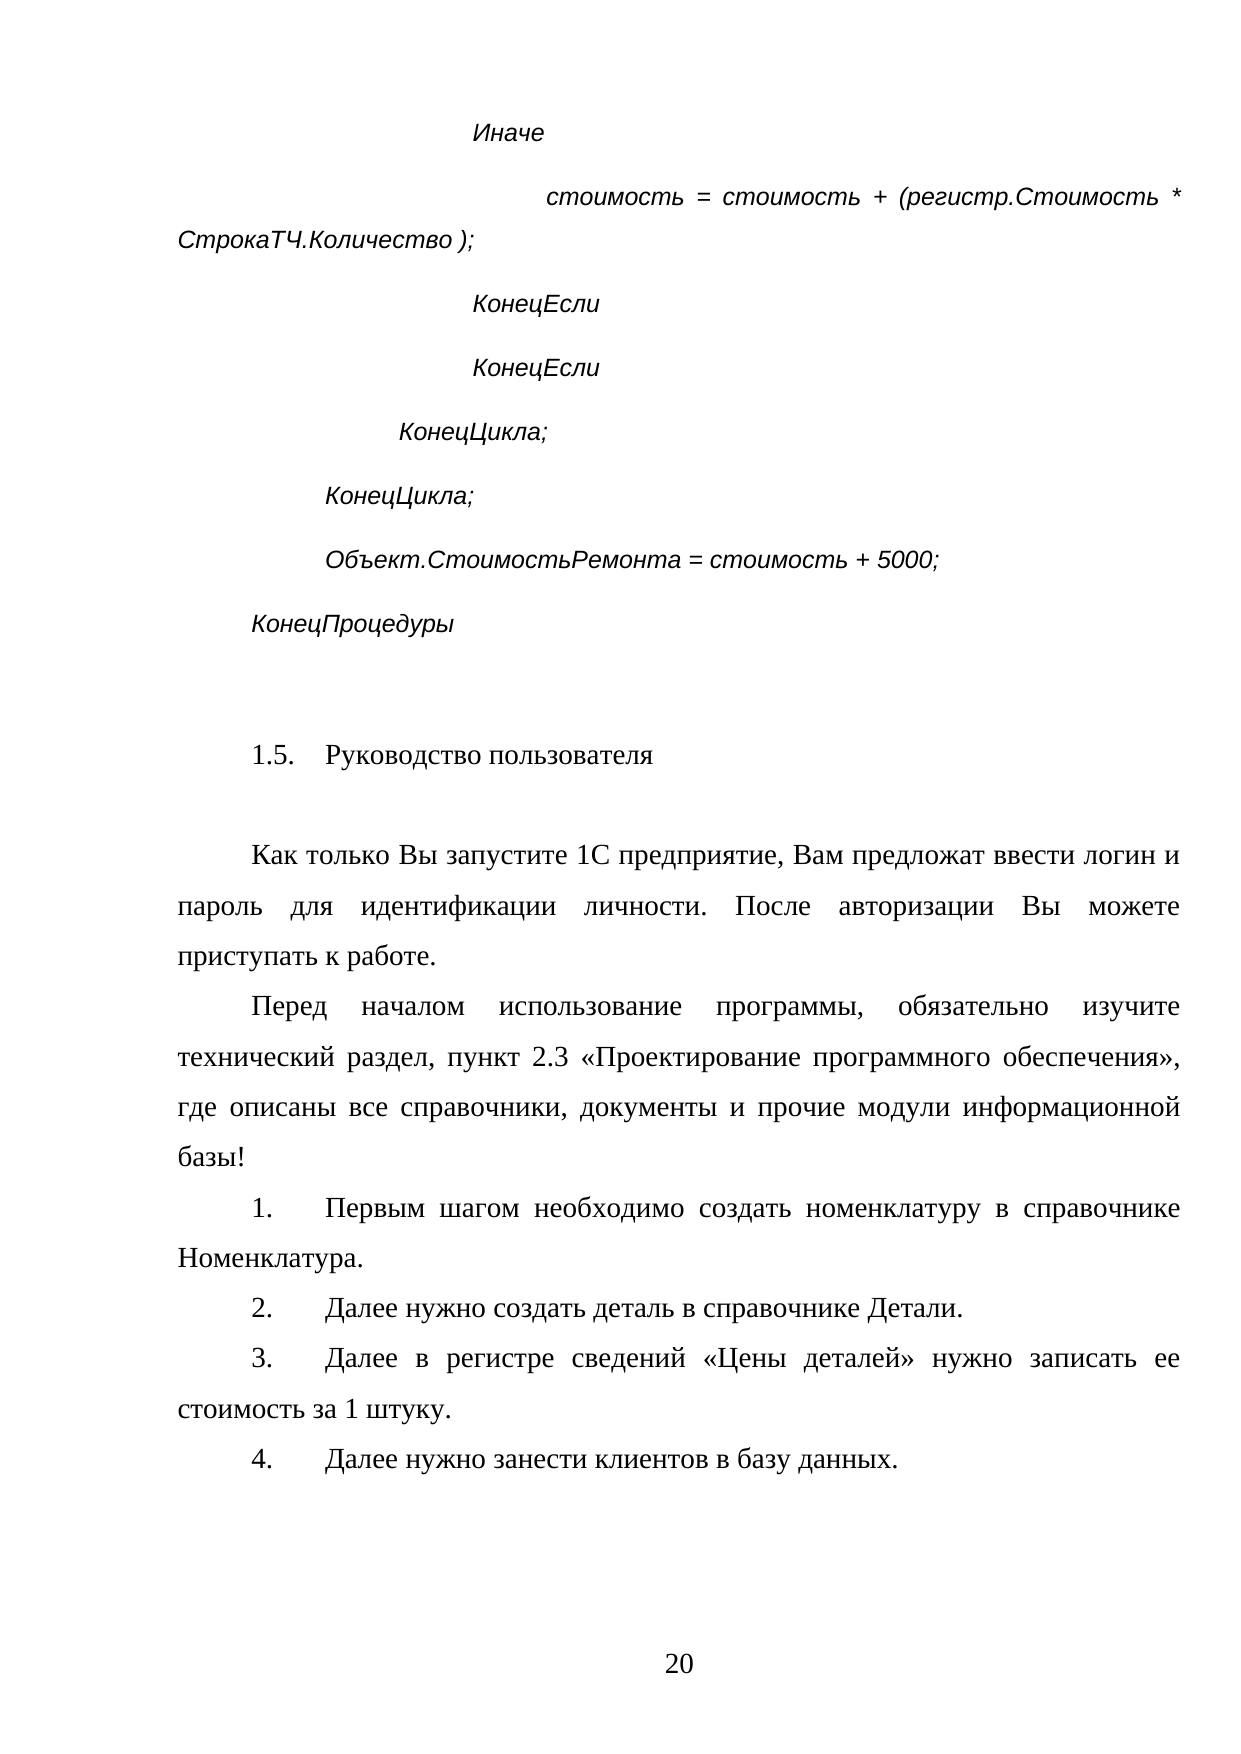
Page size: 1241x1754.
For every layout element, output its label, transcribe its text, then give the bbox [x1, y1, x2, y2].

text КонецЕсли [177, 289, 1181, 318]
text Объект.СтоимостьРемонта = стоимость + 5000; [177, 545, 1181, 574]
list Далее нужно занести клиентов в базу данных. [177, 1441, 1181, 1475]
text Иначе [177, 118, 1181, 147]
text КонецЦикла; [177, 481, 1181, 510]
text стоимость = стоимость + (регистр.Стоимость * СтрокаТЧ.Количество ); [177, 182, 1181, 254]
text КонецЕсли [177, 353, 1181, 382]
list Руководство пользователя [177, 737, 1181, 770]
text КонецЦикла; [177, 417, 1181, 446]
list Далее нужно создать деталь в справочнике Детали. [177, 1290, 1181, 1324]
list Далее в регистре сведений «Цены деталей» нужно записать ее стоимость за 1 штуку. [177, 1341, 1181, 1424]
text КонецПроцедуры [177, 609, 1181, 638]
text Перед началом использование программы, обязательно изучите технический раздел, пункт 2.3 «Проектирование программного обеспечения», где описаны все справочники, документы и прочие модули информационной базы! [177, 988, 1181, 1173]
text Как только Вы запустите 1С предприятие, Вам предложат ввести логин и пароль для идентификации личности. После авторизации Вы можете приступать к работе. [177, 837, 1181, 972]
list Первым шагом необходимо создать номенклатуру в справочнике Номенклатура. [177, 1190, 1181, 1273]
